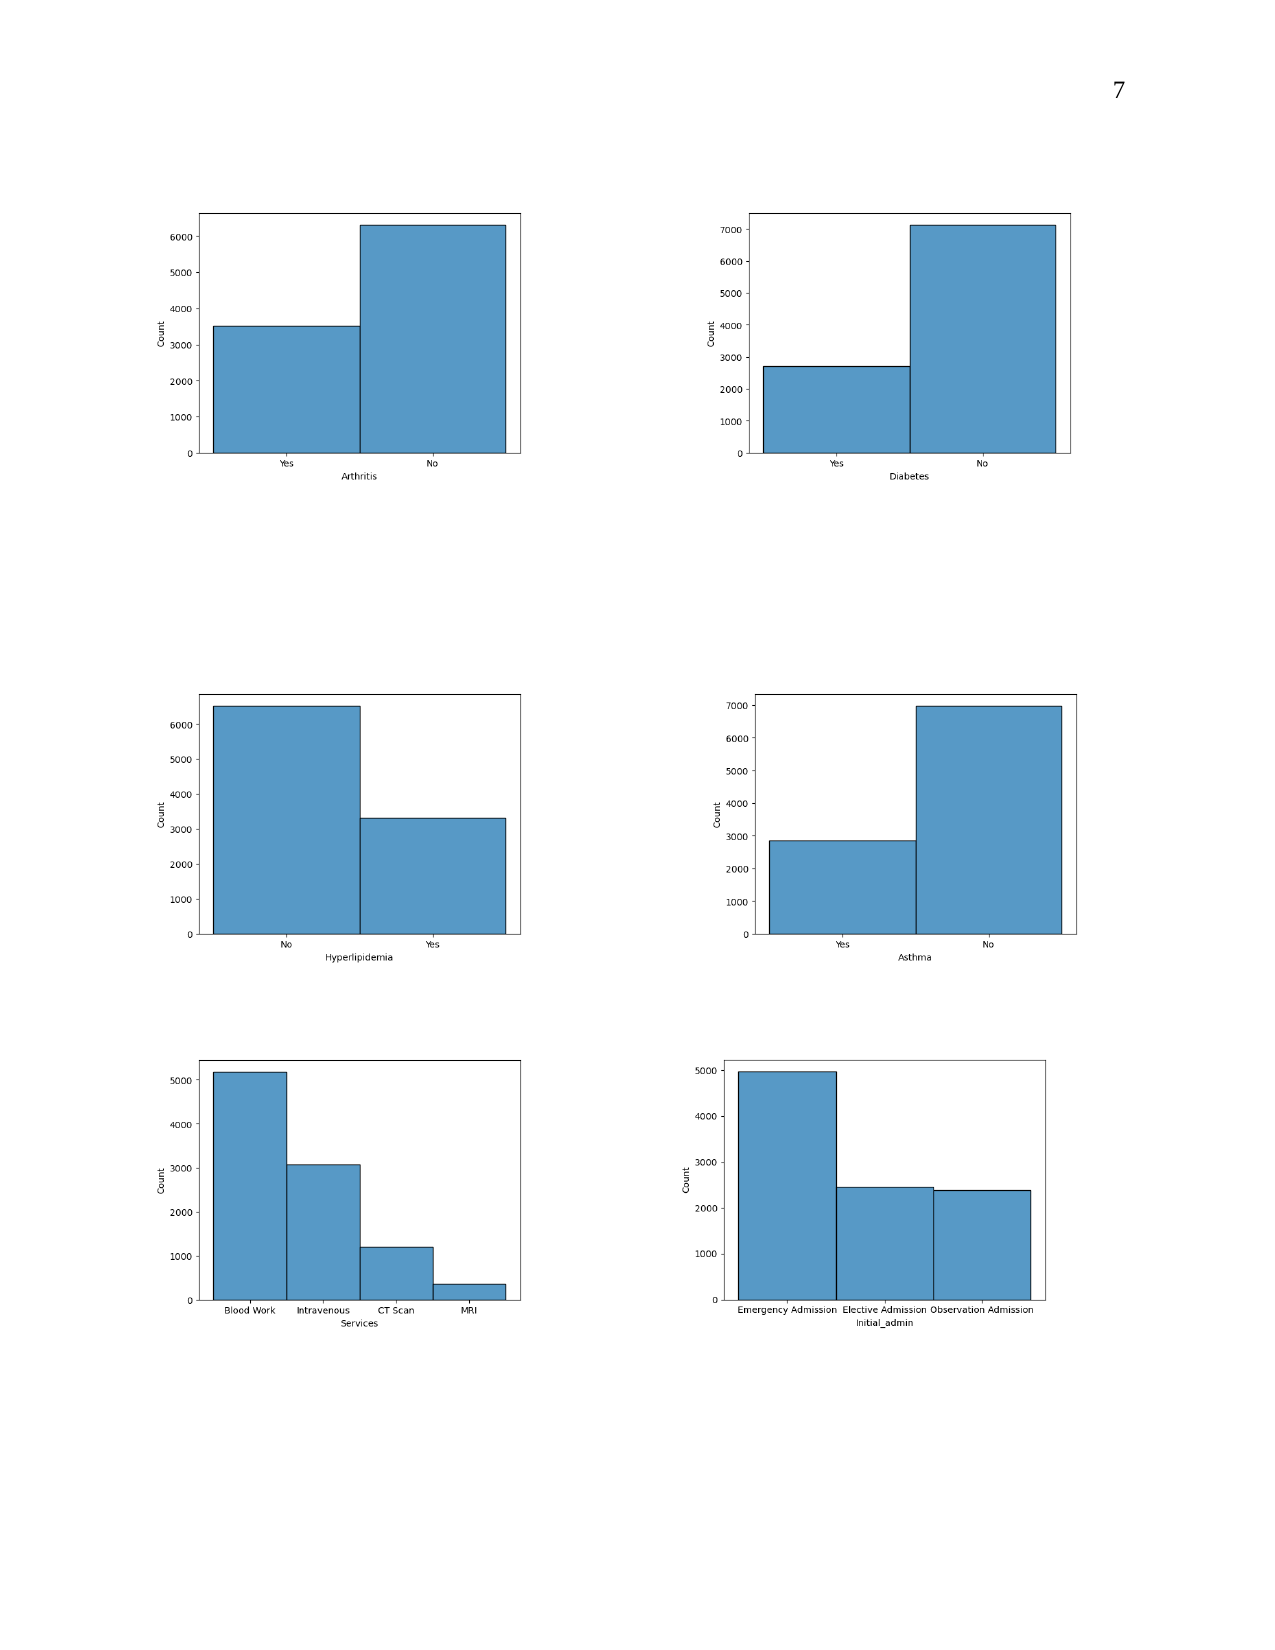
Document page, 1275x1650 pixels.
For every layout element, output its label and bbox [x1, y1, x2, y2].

picture [150, 1054, 525, 1334]
picture [150, 207, 525, 487]
picture [675, 1053, 1050, 1334]
picture [150, 688, 525, 968]
picture [700, 207, 1075, 487]
picture [706, 688, 1082, 968]
